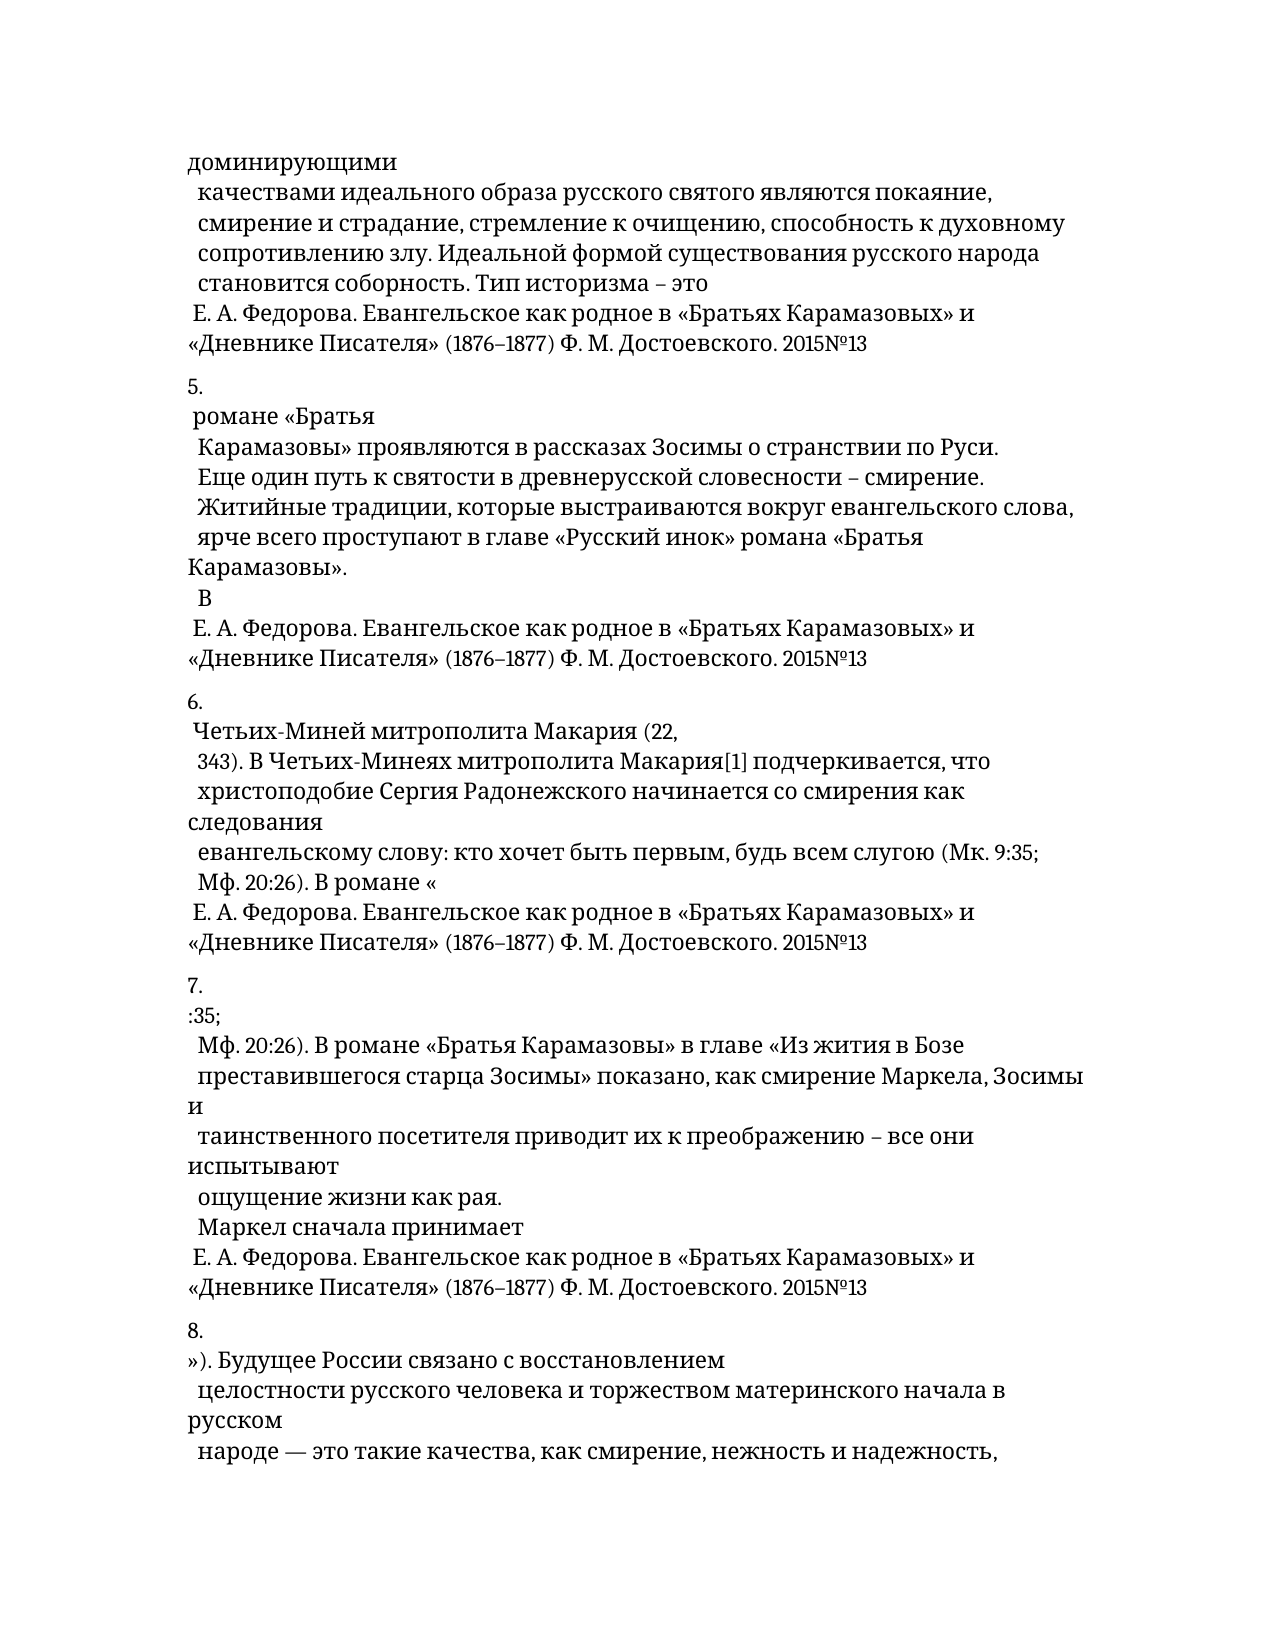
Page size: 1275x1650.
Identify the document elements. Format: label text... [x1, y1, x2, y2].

text 7. :35; Мф. 20:26). В романе «Братья Карамазовы» в главе «Из жития в Бозе преставившегося старца Зосимы» показано, как смирение Маркела, Зосимы и таинственного посетителя приводит их к преображению – все они испытывают ощущение жизни как рая. Маркел сначала принимает Е. А. Федорова. Евангельское как родное в «Братьях Карамазовых» и «Дневнике Писателя» (1876–1877) Ф. М. Достоевского. 2015№13 [187, 973, 1087, 1301]
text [187, 150, 1087, 358]
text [187, 1318, 1087, 1465]
text 5. романе «Братья Карамазовы» проявляются в рассказах Зосимы о странствии по Руси. Еще один путь к святости в древнерусской словесности – смирение. Житийные традиции, которые выстраиваются вокруг евангельского слова, ярче всего проступают в главе «Русский инок» романа «Братья Карамазовы». В Е. А. Федорова. Евангельское как родное в «Братьях Карамазовых» и «Дневнике Писателя» (1876–1877) Ф. М. Достоевского. 2015№13 [187, 374, 1087, 672]
text 6. Четьих-Миней митрополита Макария (22, 343). В Четьих-Минеях митрополита Макария[1] подчеркивается, что христоподобие Сергия Радонежского начинается со смирения как следования евангельскому слову: кто хочет быть первым, будь всем слугою (Мк. 9:35; Мф. 20:26). В романе « Е. А. Федорова. Евангельское как родное в «Братьях Карамазовых» и «Дневнике Писателя» (1876–1877) Ф. М. Достоевского. 2015№13 [187, 688, 1087, 957]
